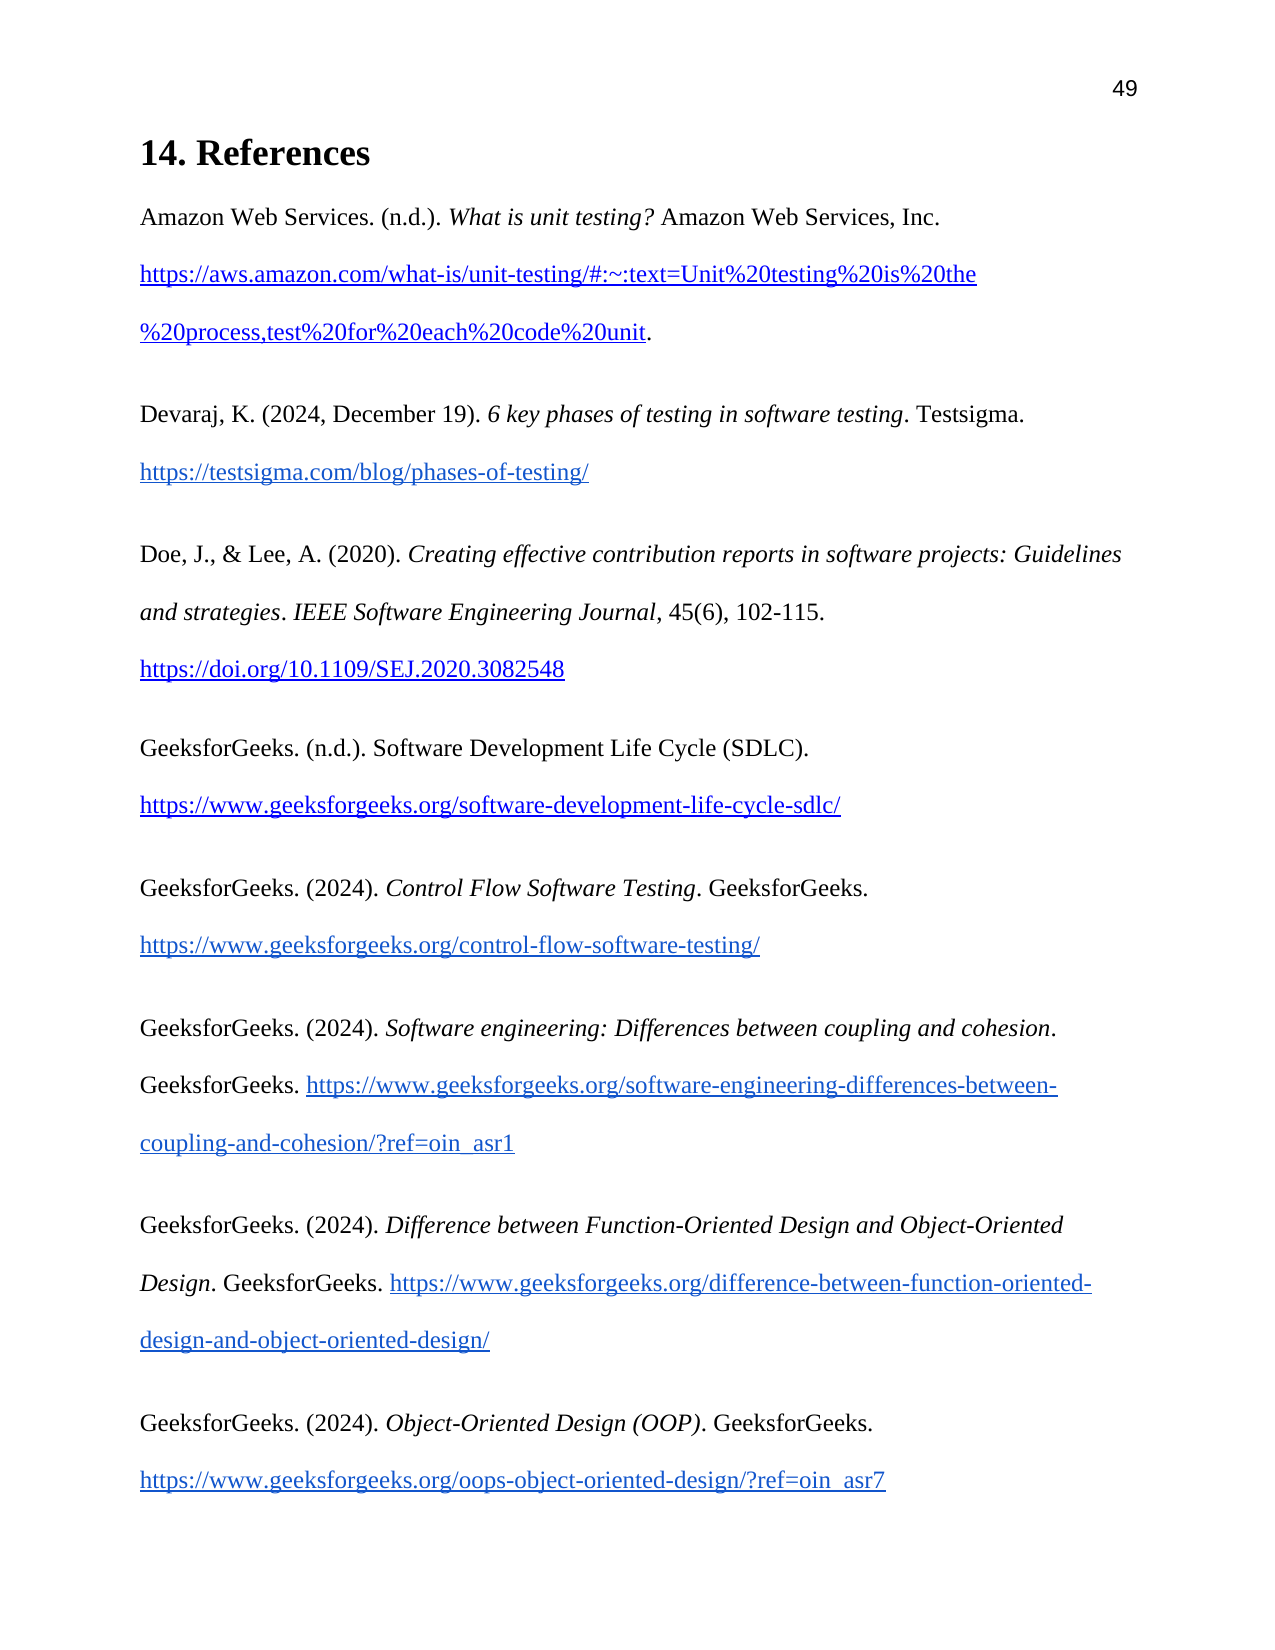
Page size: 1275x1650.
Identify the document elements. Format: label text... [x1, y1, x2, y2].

text GeeksforGeeks. (2024). Object-Oriented Design (OOP). GeeksforGeeks. https://www.geeksforgeeks.org/oops-object-oriented-design/?ref=oin_asr7 [139, 1408, 1137, 1494]
text GeeksforGeeks. (2024). Software engineering: Differences between coupling and cohesion. GeeksforGeeks. https://www.geeksforgeeks.org/software-engineering-differences-between-coupling-and-cohesion/?ref=oin_asr1 [139, 1013, 1137, 1157]
text Doe, J., & Lee, A. (2020). Creating effective contribution reports in software projects: Guidelines and strategies. IEEE Software Engineering Journal, 45(6), 102-115. https://doi.org/10.1109/SEJ.2020.3082548 [139, 539, 1137, 683]
text GeeksforGeeks. (2024). Control Flow Software Testing. GeeksforGeeks. https://www.geeksforgeeks.org/control-flow-software-testing/ [139, 873, 1137, 959]
text Devaraj, K. (2024, December 19). 6 key phases of testing in software testing. Testsigma. https://testsigma.com/blog/phases-of-testing/ [139, 399, 1137, 486]
text GeeksforGeeks. (n.d.). Software Development Life Cycle (SDLC). https://www.geeksforgeeks.org/software-development-life-cycle-sdlc/ [139, 733, 1137, 819]
subtitle 14. References [139, 130, 1137, 173]
text GeeksforGeeks. (2024). Difference between Function-Oriented Design and Object-Oriented Design. GeeksforGeeks. https://www.geeksforgeeks.org/difference-between-function-oriented-design-and-object-oriented-design/ [139, 1210, 1137, 1354]
text Amazon Web Services. (n.d.). What is unit testing? Amazon Web Services, Inc. https://aws.amazon.com/what-is/unit-testing/#:~:text=Unit%20testing%20is%20the%20process,test%20for%20each%20code%20unit. [139, 202, 1137, 346]
